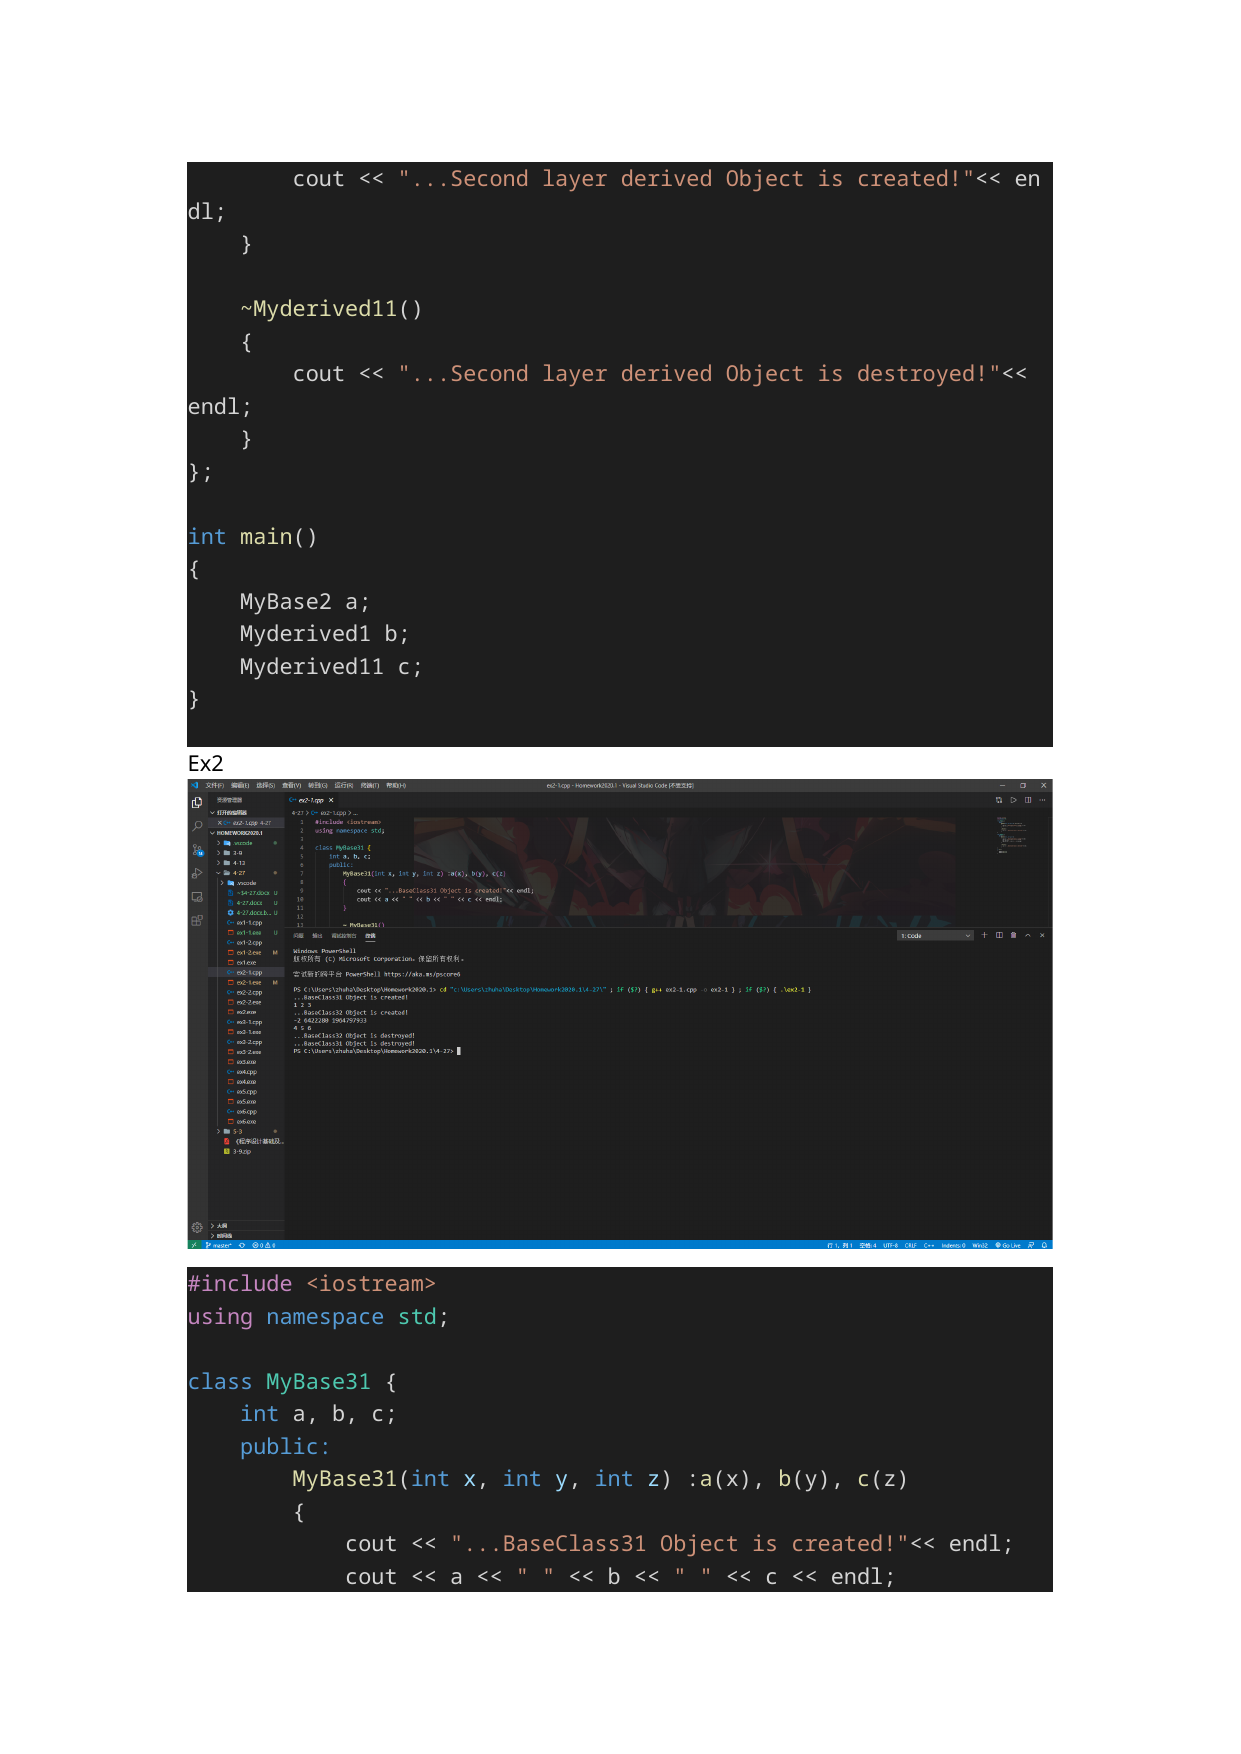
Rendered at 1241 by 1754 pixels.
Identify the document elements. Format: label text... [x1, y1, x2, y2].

text MyBase2 a; [187, 584, 1053, 617]
text using namespace std; [187, 1299, 1053, 1332]
text MyBase31(int x, int y, int z) :a(x), b(y), c(z) [187, 1462, 1053, 1494]
text class MyBase31 { [187, 1364, 1053, 1397]
text } [187, 227, 1053, 259]
text Myderived11 c; [187, 649, 1053, 682]
picture [187, 779, 1053, 1249]
text int a, b, c; [187, 1397, 1053, 1429]
text { [187, 552, 1053, 584]
text ~Myderived11() [187, 292, 1053, 324]
text }; [187, 454, 1053, 487]
text { [187, 324, 1053, 357]
text { [187, 1494, 1053, 1527]
text #include <iostream> [187, 1267, 1053, 1299]
text cout << "...Second layer derived Object is created!"<< endl; [187, 162, 1053, 227]
text cout << "...BaseClass31 Object is created!"<< endl; [187, 1527, 1053, 1559]
text cout << a << " " << b << " " << c << endl; [187, 1559, 1053, 1592]
text } [187, 682, 1053, 714]
text public: [187, 1429, 1053, 1462]
text Myderived1 b; [187, 617, 1053, 649]
text } [187, 422, 1053, 454]
text int main() [187, 519, 1053, 552]
text cout << "...Second layer derived Object is destroyed!"<< endl; [187, 357, 1053, 422]
text Ex2 [187, 747, 1053, 779]
